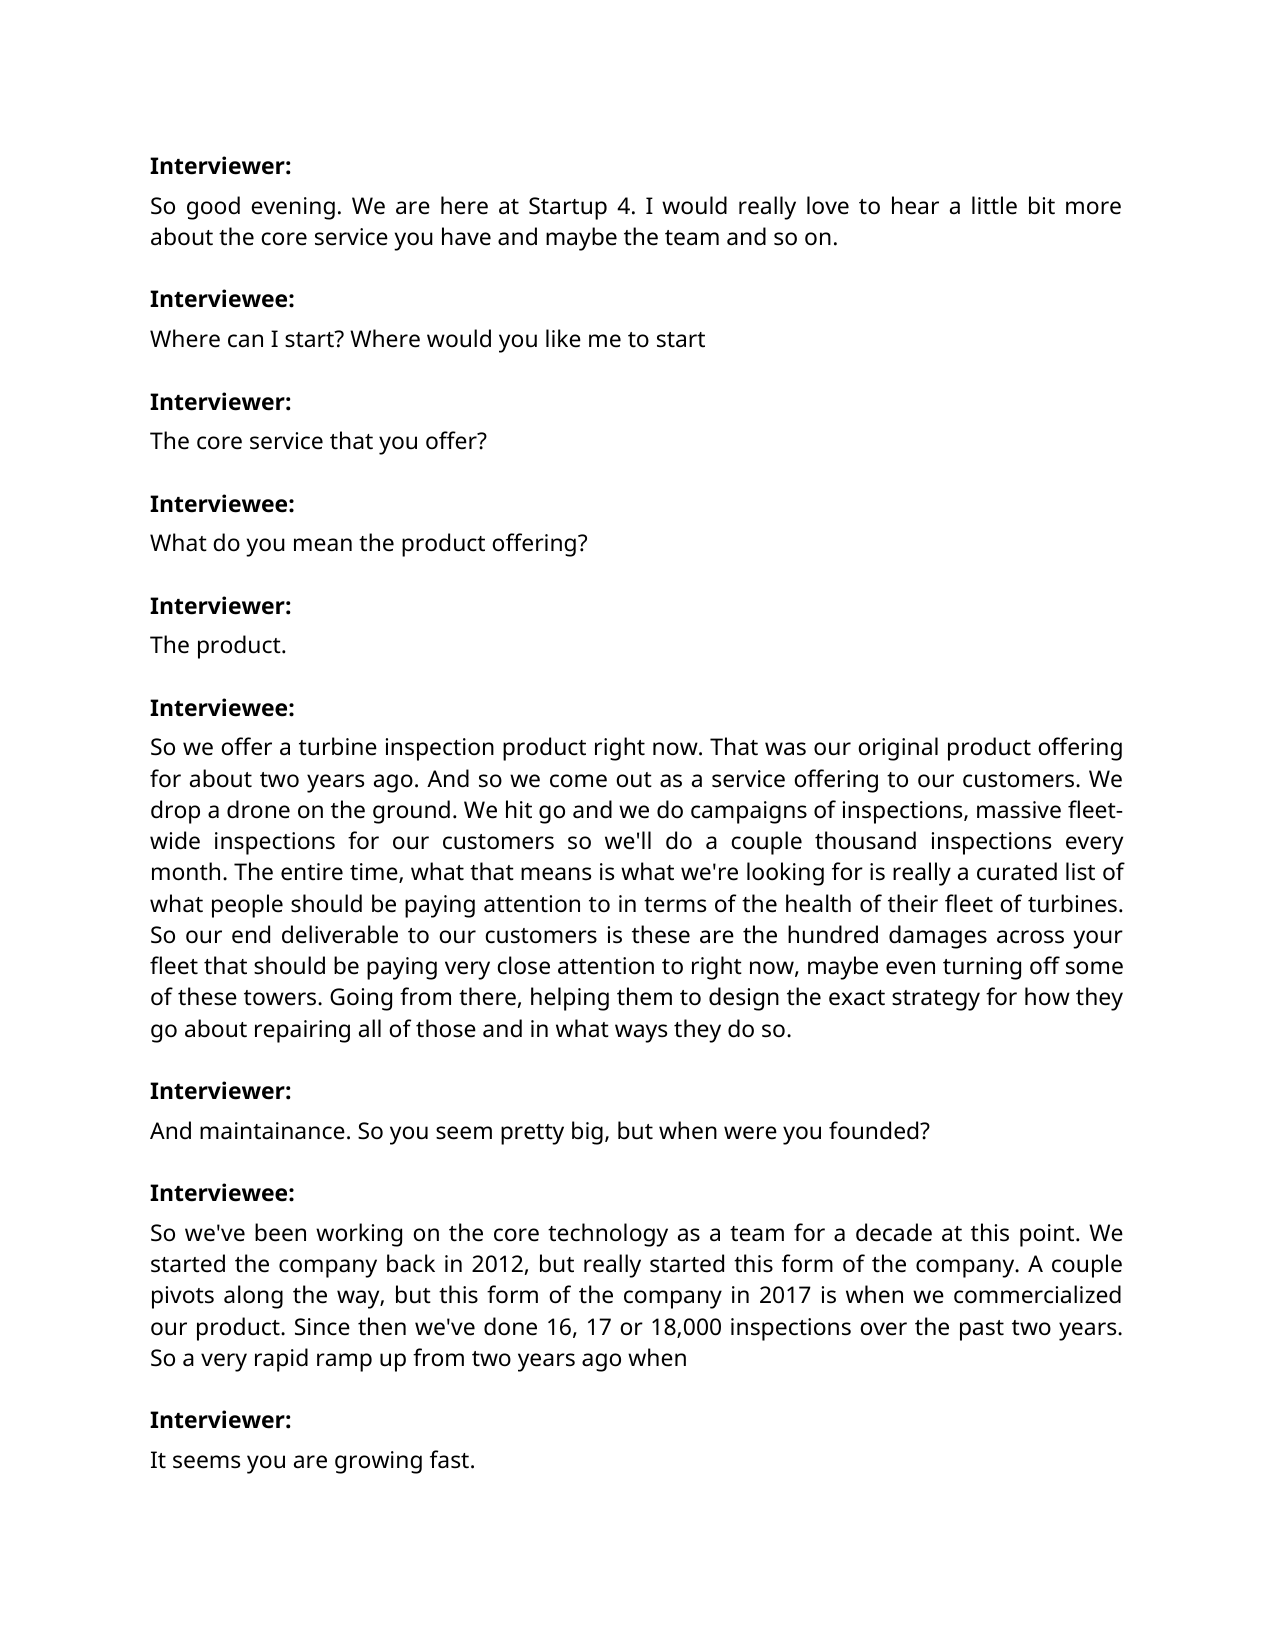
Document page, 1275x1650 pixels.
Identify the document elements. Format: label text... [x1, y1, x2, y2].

text What do you mean the product offering? [150, 527, 1125, 558]
text Interviewer: [150, 1075, 1125, 1106]
text So we offer a turbine inspection product right now. That was our original product offering for about two years ago. And so we come out as a service offering to our customers. We drop a drone on the ground. We hit go and we do campaigns of inspections, massive fleet-wide inspections for our customers so we'll do a couple thousand inspections every month. The entire time, what that means is what we're looking for is really a curated list of what people should be paying attention to in terms of the health of their fleet of turbines. So our end deliverable to our customers is these are the hundred damages across your fleet that should be paying very close attention to right now, maybe even turning off some of these towers. Going from there, helping them to design the exact strategy for how they go about repairing all of those and in what ways they do so. [150, 731, 1125, 1044]
text Interviewer: [150, 1404, 1125, 1435]
text So good evening. We are here at Startup 4. I would really love to hear a little bit more about the core service you have and maybe the team and so on. [150, 189, 1125, 252]
text Interviewer: [150, 385, 1125, 417]
text Interviewee: [150, 1177, 1125, 1208]
text It seems you are growing fast. [150, 1444, 1125, 1475]
text Interviewee: [150, 692, 1125, 723]
text The core service that you offer? [150, 425, 1125, 456]
text Interviewee: [150, 487, 1125, 519]
text Interviewee: [150, 283, 1125, 314]
text The product. [150, 629, 1125, 660]
text And maintainance. So you seem pretty big, but when were you founded? [150, 1114, 1125, 1146]
text Interviewer: [150, 150, 1125, 181]
text Where can I start? Where would you like me to start [150, 323, 1125, 354]
text Interviewer: [150, 589, 1125, 621]
text So we've been working on the core technology as a team for a decade at this point. We started the company back in 2012, but really started this form of the company. A couple pivots along the way, but this form of the company in 2017 is when we commercialized our product. Since then we've done 16, 17 or 18,000 inspections over the past two years. So a very rapid ramp up from two years ago when [150, 1217, 1125, 1373]
